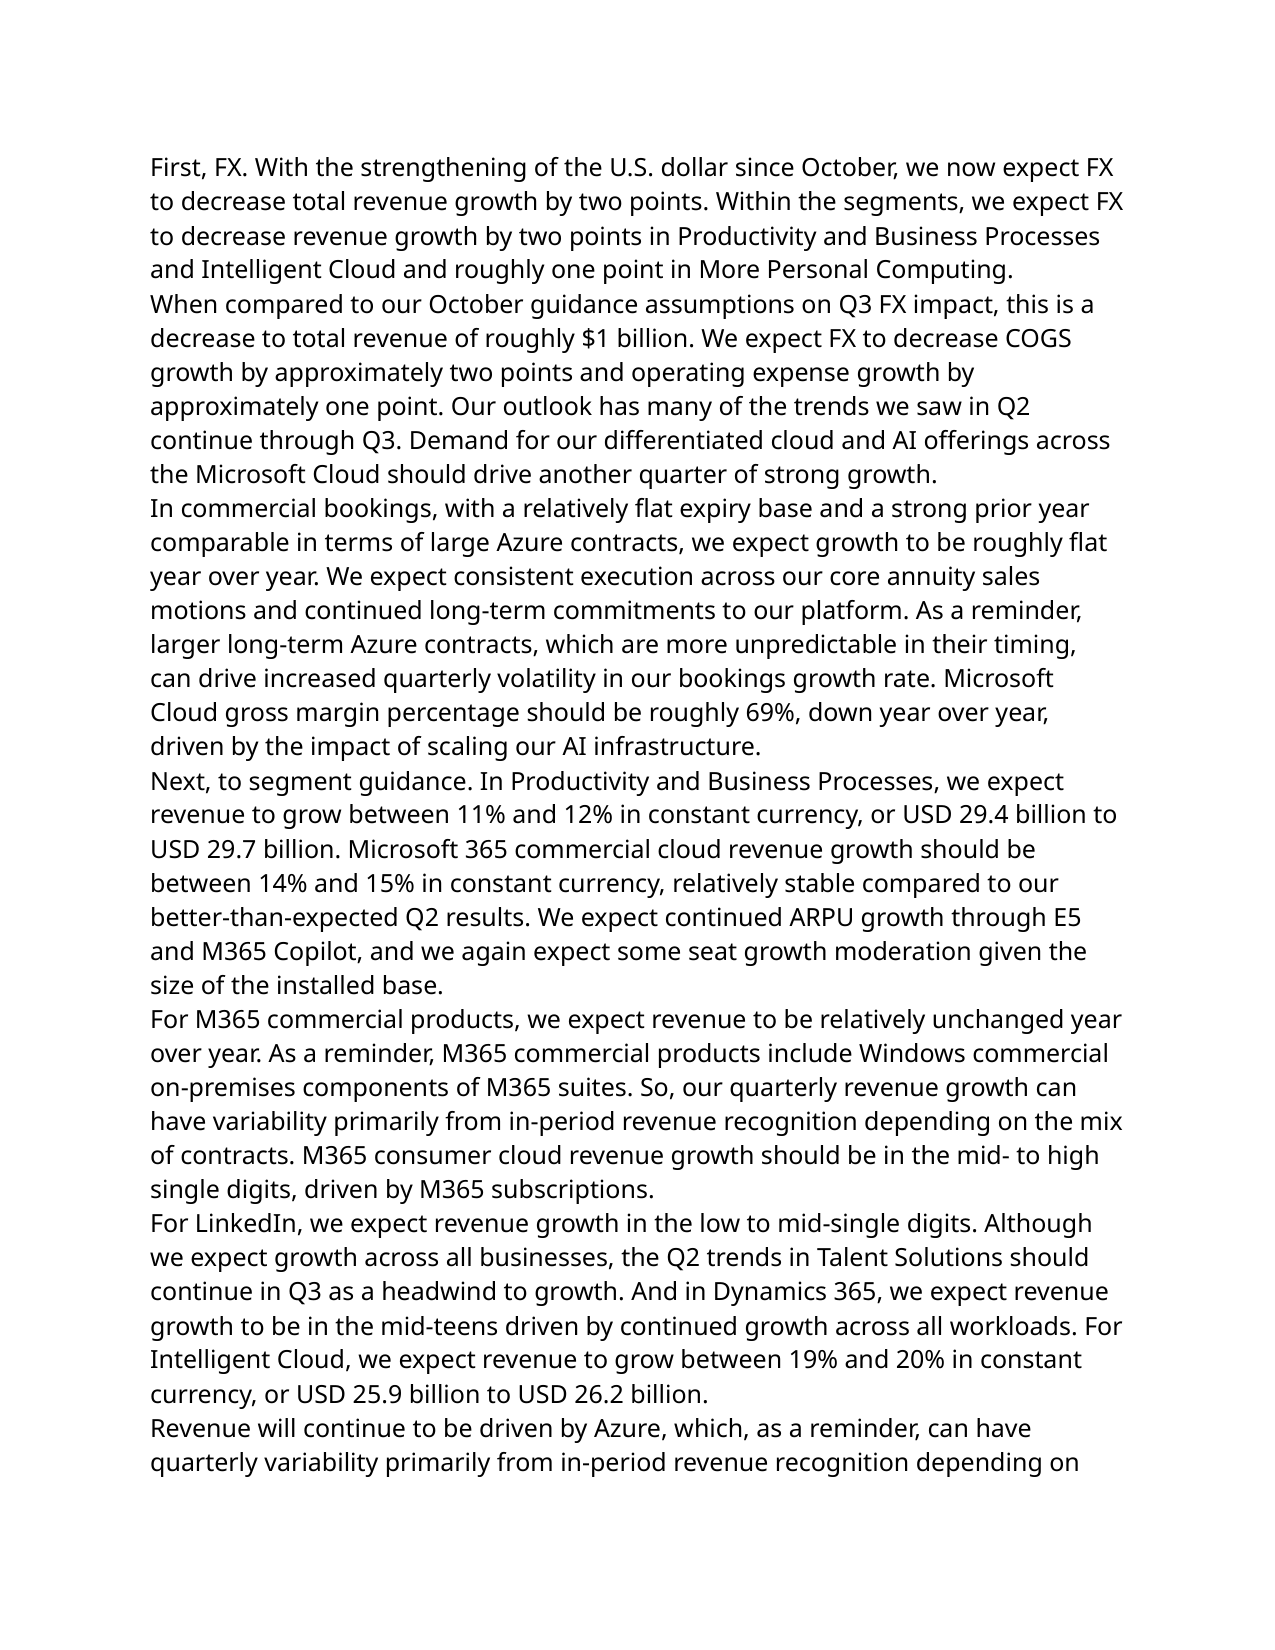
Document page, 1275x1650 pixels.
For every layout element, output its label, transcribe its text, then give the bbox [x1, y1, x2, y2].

text In commercial bookings, with a relatively flat expiry base and a strong prior year comparable in terms of large Azure contracts, we expect growth to be roughly flat year over year. We expect consistent execution across our core annuity sales motions and continued long-term commitments to our platform. As a reminder, larger long-term Azure contracts, which are more unpredictable in their timing, can drive increased quarterly volatility in our bookings growth rate. Microsoft Cloud gross margin percentage should be roughly 69%, down year over year, driven by the impact of scaling our AI infrastructure. [150, 491, 1125, 763]
text Next, to segment guidance. In Productivity and Business Processes, we expect revenue to grow between 11% and 12% in constant currency, or USD 29.4 billion to USD 29.7 billion. Microsoft 365 commercial cloud revenue growth should be between 14% and 15% in constant currency, relatively stable compared to our better-than-expected Q2 results. We expect continued ARPU growth through E5 and M365 Copilot, and we again expect some seat growth moderation given the size of the installed base. [150, 763, 1125, 1002]
text For LinkedIn, we expect revenue growth in the low to mid-single digits. Although we expect growth across all businesses, the Q2 trends in Talent Solutions should continue in Q3 as a headwind to growth. And in Dynamics 365, we expect revenue growth to be in the mid-teens driven by continued growth across all workloads. For Intelligent Cloud, we expect revenue to grow between 19% and 20% in constant currency, or USD 25.9 billion to USD 26.2 billion. [150, 1206, 1125, 1410]
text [150, 1410, 1125, 1478]
text For M365 commercial products, we expect revenue to be relatively unchanged year over year. As a reminder, M365 commercial products include Windows commercial on-premises components of M365 suites. So, our quarterly revenue growth can have variability primarily from in-period revenue recognition depending on the mix of contracts. M365 consumer cloud revenue growth should be in the mid- to high single digits, driven by M365 subscriptions. [150, 1002, 1125, 1206]
text First, FX. With the strengthening of the U.S. dollar since October, we now expect FX to decrease total revenue growth by two points. Within the segments, we expect FX to decrease revenue growth by two points in Productivity and Business Processes and Intelligent Cloud and roughly one point in More Personal Computing. [150, 150, 1125, 286]
text When compared to our October guidance assumptions on Q3 FX impact, this is a decrease to total revenue of roughly $1 billion. We expect FX to decrease COGS growth by approximately two points and operating expense growth by approximately one point. Our outlook has many of the trends we saw in Q2 continue through Q3. Demand for our differentiated cloud and AI offerings across the Microsoft Cloud should drive another quarter of strong growth. [150, 286, 1125, 491]
